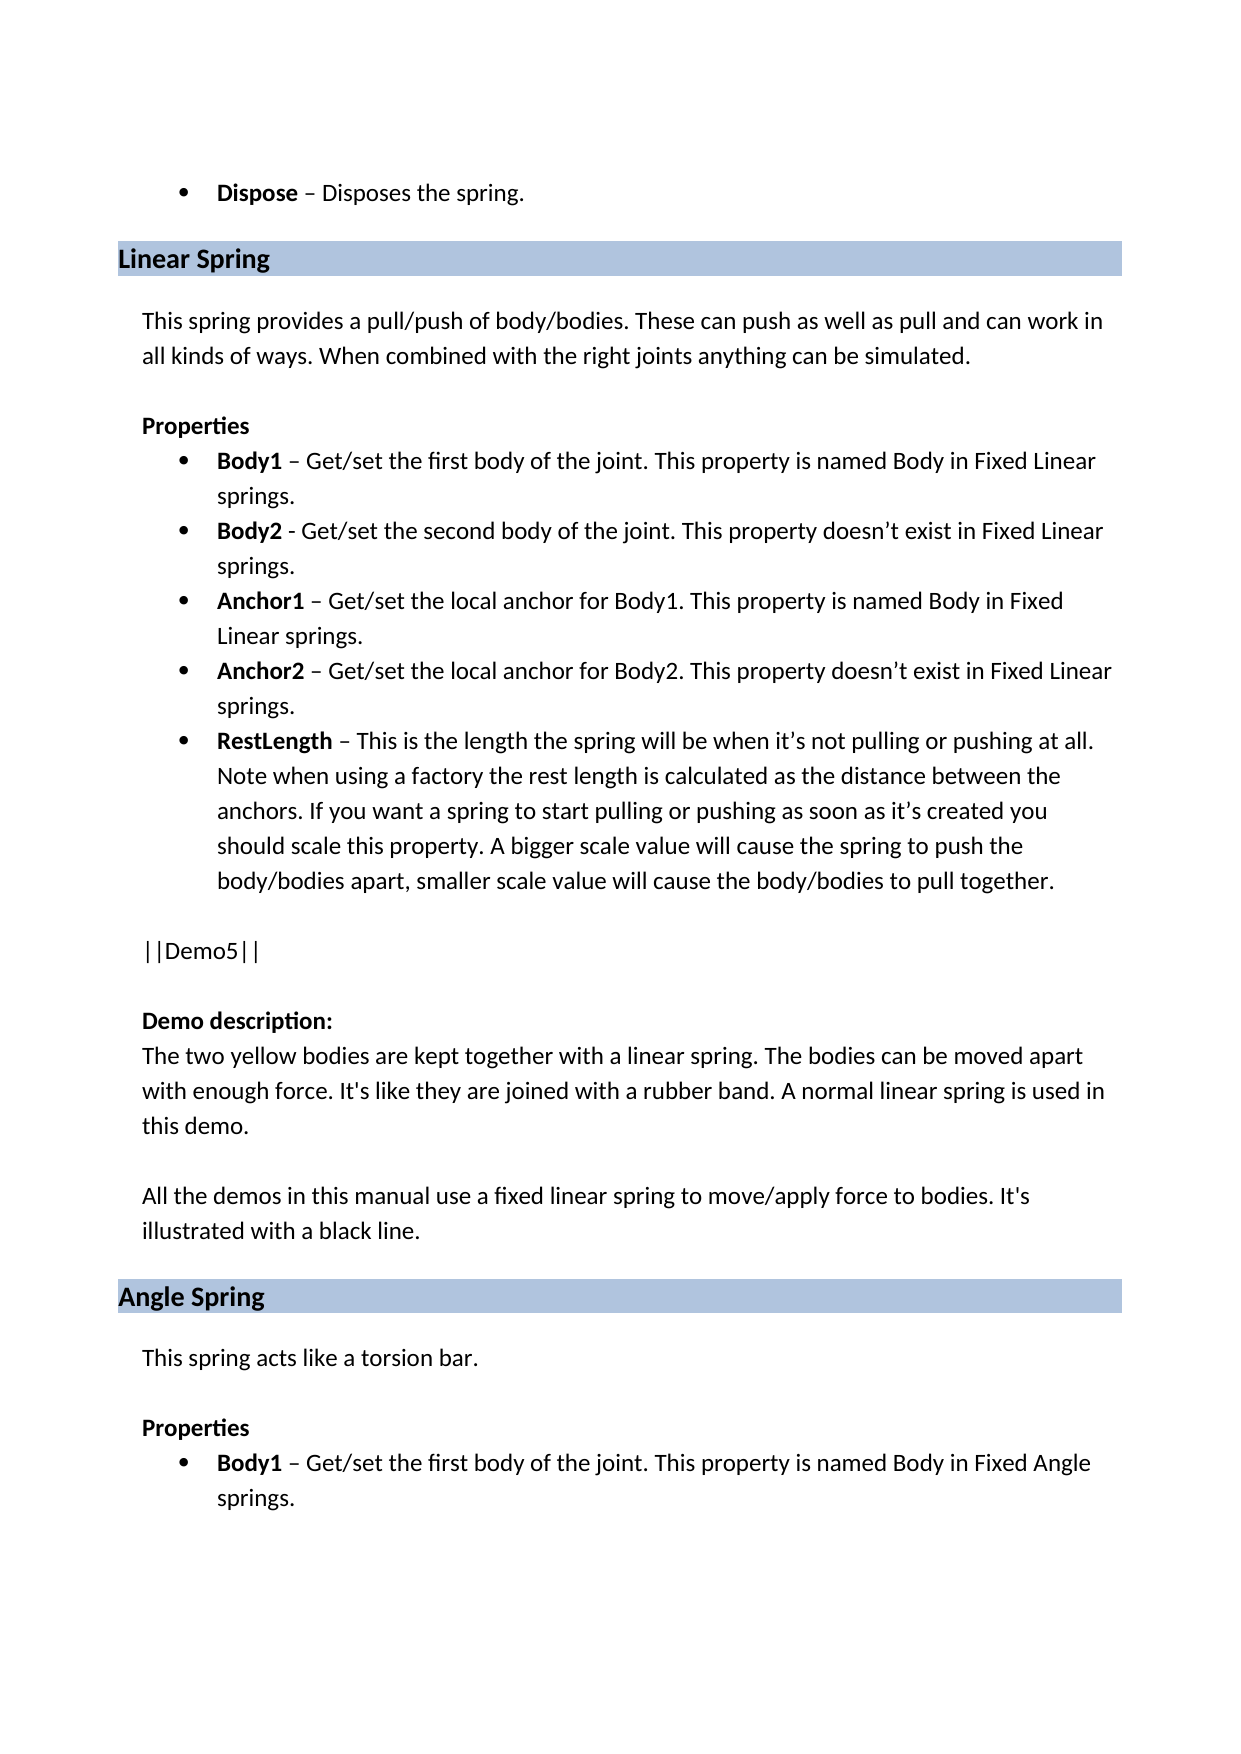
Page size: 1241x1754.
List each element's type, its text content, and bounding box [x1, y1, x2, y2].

list Body2 - Get/set the second body of the joint. This property doesn’t exist in Fixed Linear springs. [179, 515, 1122, 580]
text All the demos in this manual use a fixed linear spring to move/apply force to bodies. It's illustrated with a black line. [142, 1180, 1122, 1245]
text ||Demo5|| [142, 935, 1122, 965]
text Demo description: [142, 1005, 1122, 1035]
list Anchor1 – Get/set the local anchor for Body1. This property is named Body in Fixed Linear springs. [179, 585, 1122, 650]
list RestLength – This is the length the spring will be when it’s not pulling or pushing at all. Note when using a factory the rest length is calculated as the distance between the anchors. If you want a spring to start pulling or pushing as soon as it’s created you should scale this property. A bigger scale value will cause the spring to push the body/bodies apart, smaller scale value will cause the body/bodies to pull together. [179, 725, 1122, 895]
text The two yellow bodies are kept together with a linear spring. The bodies can be moved apart with enough force. It's like they are joined with a rubber band. A normal linear spring is used in this demo. [142, 1040, 1122, 1140]
text Properties [142, 1413, 1122, 1443]
list Dispose – Disposes the spring. [179, 177, 1122, 208]
subtitle Linear Spring [118, 241, 1122, 276]
list Anchor2 – Get/set the local anchor for Body2. This property doesn’t exist in Fixed Linear springs. [179, 655, 1122, 720]
text Properties [142, 410, 1122, 440]
text This spring acts like a torsion bar. [142, 1343, 1122, 1373]
text This spring provides a pull/push of body/bodies. These can push as well as pull and can work in all kinds of ways. When combined with the right joints anything can be simulated. [142, 305, 1122, 370]
list Body1 – Get/set the first body of the joint. This property is named Body in Fixed Linear springs. [179, 445, 1122, 510]
list Body1 – Get/set the first body of the joint. This property is named Body in Fixed Angle springs. [179, 1448, 1122, 1513]
subtitle Angle Spring [118, 1279, 1122, 1313]
